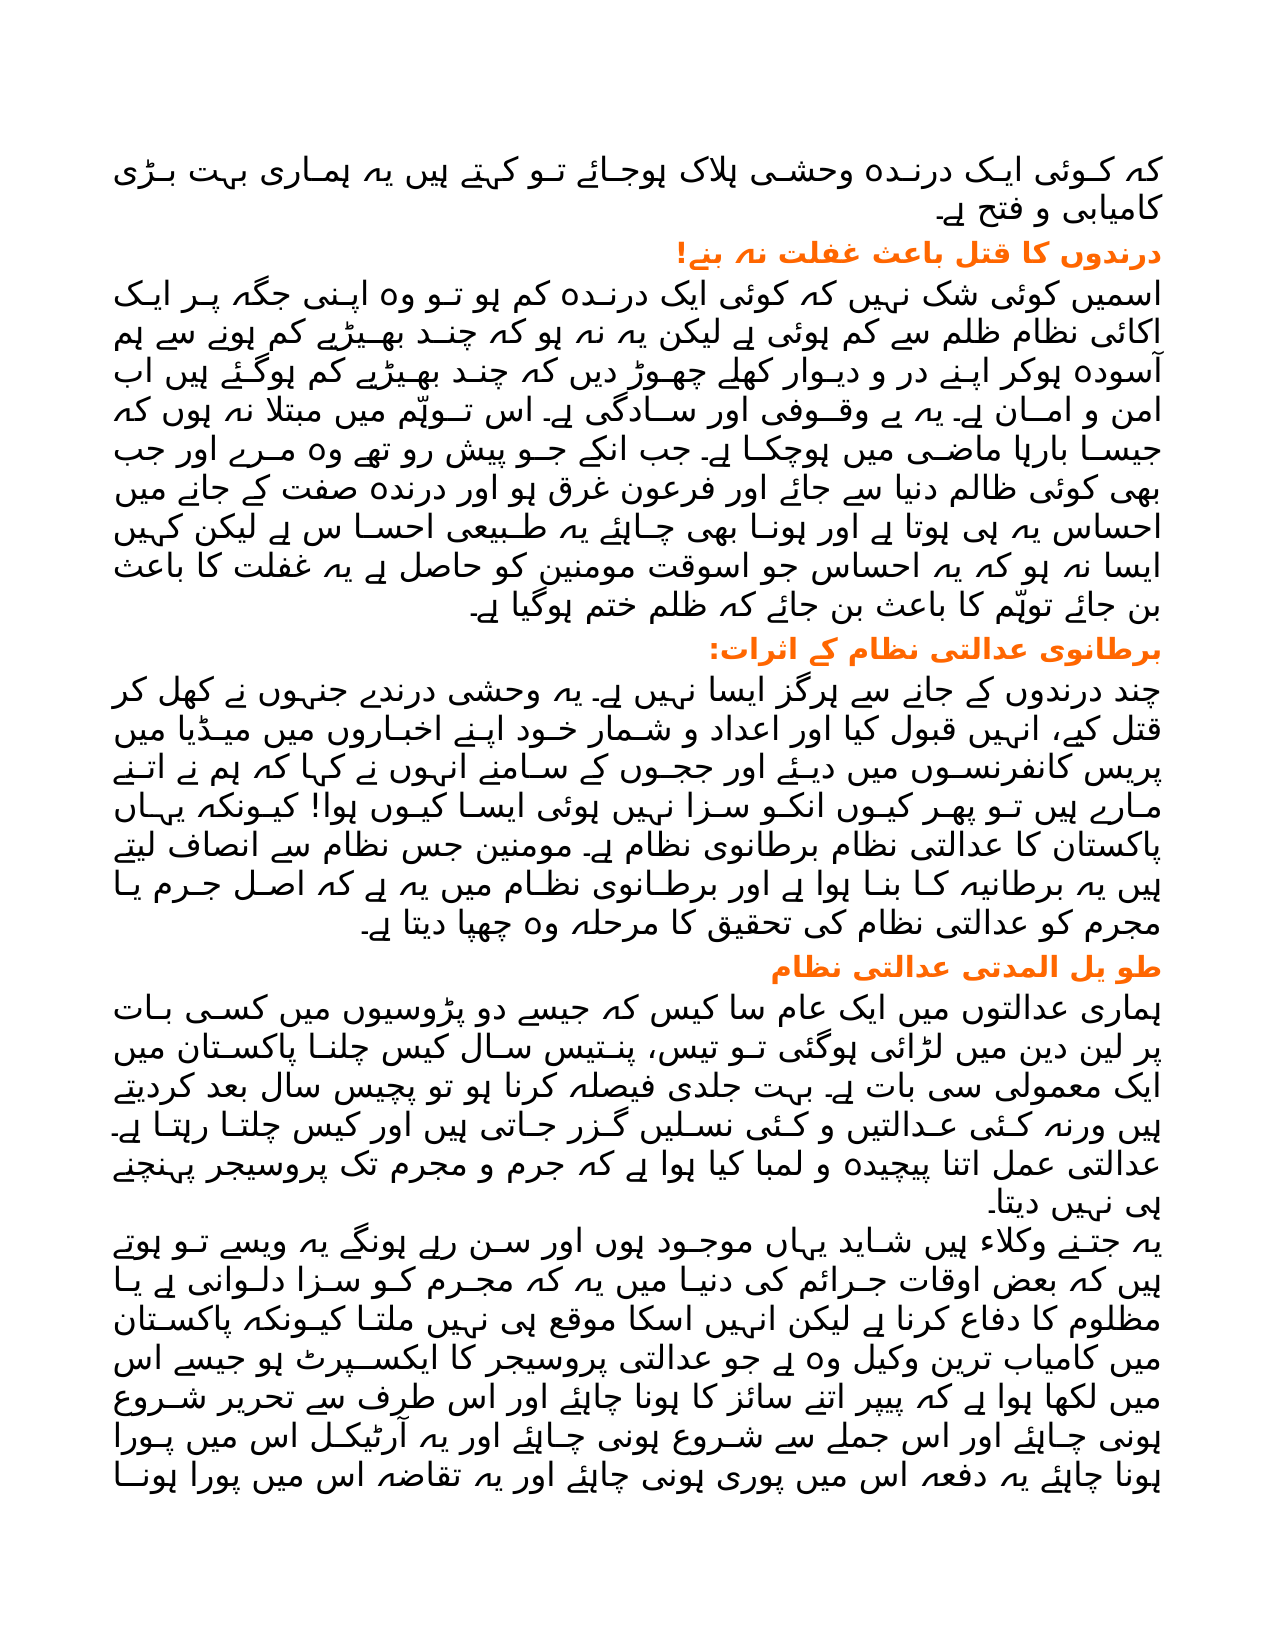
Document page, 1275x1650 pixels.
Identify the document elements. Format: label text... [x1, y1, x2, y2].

text اسمیں کوئی شک نہیں کہ کوئی ایک درندہ کم ہو تو وہ اپنی جگہ پر ایک اکائی نظام ظلم سے کم ہوئی ہے لیکن یہ نہ ہو کہ چند بھیڑیے کم ہونے سے ہم آسودہ ہوکر اپنے در و دیوار کھلے چھوڑ دیں کہ چند بھیڑیے کم ہوگئے ہیں اب امن و امان ہے۔ یہ بے وقوفی اور سادگی ہے۔ اس توہّم میں مبتلا نہ ہوں کہ جیسا بارہا ماضی میں ہوچکا ہے۔ جب انکے جو پیش رو تھے وہ مرے اور جب بھی کوئی ظالم دنیا سے جائے اور فرعون غرق ہو اور درندہ صفت کے جانے میں احساس یہ ہی ہوتا ہے اور ہونا بھی چاہئے یہ طبیعی احسا س ہے لیکن کہیں ایسا نہ ہو کہ یہ احساس جو اسوقت مومنین کو حاصل ہے یہ غفلت کا باعث بن جائے توہّم کا باعث بن جائے کہ ظلم ختم ہوگیا ہے۔ [112, 274, 1162, 624]
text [112, 150, 1162, 228]
subtitle طو یل المدتی عدالتی نظام [112, 951, 1162, 984]
text ہماری عدالتوں میں ایک عام سا کیس کہ جیسے دو پڑوسیوں میں کسی بات پر لین دین میں لڑائی ہوگئی تو تیس، پنتیس سال کیس چلنا پاکستان میں ایک معمولی سی بات ہے۔ بہت جلدی فیصلہ کرنا ہو تو پچیس سال بعد کردیتے ہیں ورنہ کئی عدالتیں و کئی نسلیں گزر جاتی ہیں اور کیس چلتا رہتا ہے۔ عدالتی عمل اتنا پیچیدہ و لمبا کیا ہوا ہے کہ جرم و مجرم تک پروسیجر پہنچنے ہی نہیں دیتا۔ [112, 989, 1162, 1222]
subtitle درندوں کا قتل باعث غفلت نہ بنے! [112, 236, 1162, 270]
subtitle برطانوی عدالتی نظام کے اثرات: [112, 632, 1162, 666]
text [112, 1222, 1162, 1494]
text چند درندوں کے جانے سے ہرگز ایسا نہیں ہے۔ یہ وحشی درندے جنہوں نے کھل کر قتل کیے، انہیں قبول کیا اور اعداد و شمار خود اپنے اخباروں میں میڈیا میں پریس کانفرنسوں میں دیئے اور ججوں کے سامنے انہوں نے کہا کہ ہم نے اتنے مارے ہیں تو پھر کیوں انکو سزا نہیں ہوئی ایسا کیوں ہوا! کیونکہ یہاں پاکستان کا عدالتی نظام برطانوی نظام ہے۔ مومنین جس نظام سے انصاف لیتے ہیں یہ برطانیہ کا بنا ہوا ہے اور برطانوی نظام میں یہ ہے کہ اصل جرم یا مجرم کو عدالتی نظام کی تحقیق کا مرحلہ وہ چھپا دیتا ہے۔ [112, 670, 1162, 942]
